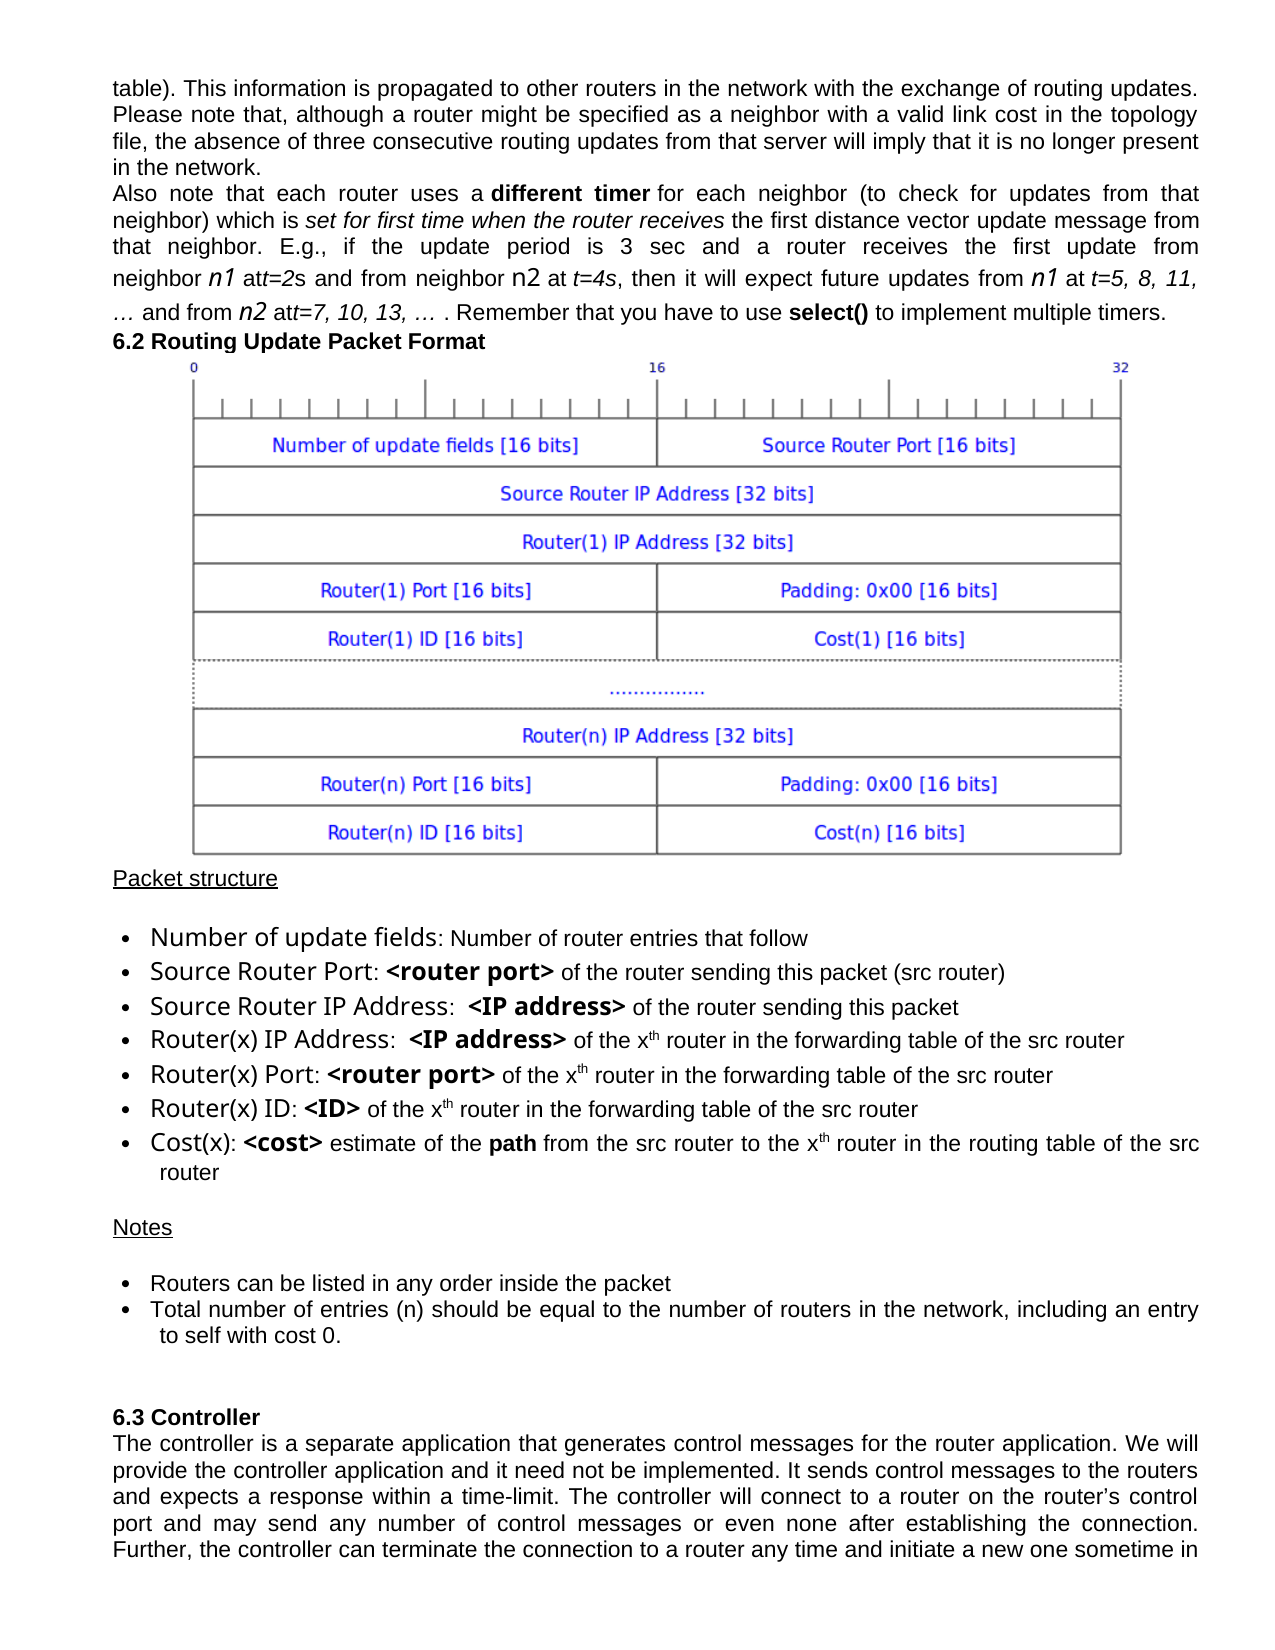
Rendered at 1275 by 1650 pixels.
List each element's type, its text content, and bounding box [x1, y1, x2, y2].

text 6.3 Controller [112, 1404, 1200, 1430]
list Number of update fields: Number of router entries that follow [122, 920, 1200, 954]
list Source Router Port: <router port> of the router sending this packet (src router) [122, 954, 1200, 988]
picture [173, 353, 1139, 865]
list Cost(x): <cost> estimate of the path from the src router to the xth router in the routing table of the src router [122, 1124, 1200, 1185]
text 6.2 Routing Update Packet Format [112, 328, 1200, 354]
list Router(x) Port: <router port> of the xth router in the forwarding table of the src router [122, 1056, 1200, 1090]
text Also note that each router uses a different timer for each neighbor (to check for updates from that neighbor) which is set for first time when the router receives the first distance vector update message from that neighbor. E.g., if the update period is 3 sec and a router receives the first update from neighbor n1 att=2s and from neighbor n2 at t=4s, then it will expect future updates from n1 at t=5, 8, 11, … and from n2 att=7, 10, 13, … . Remember that you have to use select() to implement multiple timers. [112, 180, 1200, 328]
text Notes [112, 1214, 1200, 1240]
list Source Router IP Address: <IP address> of the router sending this packet [122, 988, 1200, 1022]
list Routers can be listed in any order inside the packet [122, 1269, 1200, 1296]
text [112, 75, 1200, 180]
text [112, 1430, 1200, 1562]
list Router(x) IP Address: <IP address> of the xth router in the forwarding table of the src router [122, 1022, 1200, 1056]
list Total number of entries (n) should be equal to the number of routers in the network, including an entry to self with cost 0. [122, 1296, 1200, 1348]
list Router(x) ID: <ID> of the xth router in the forwarding table of the src router [122, 1090, 1200, 1124]
text Packet structure [112, 864, 1200, 891]
